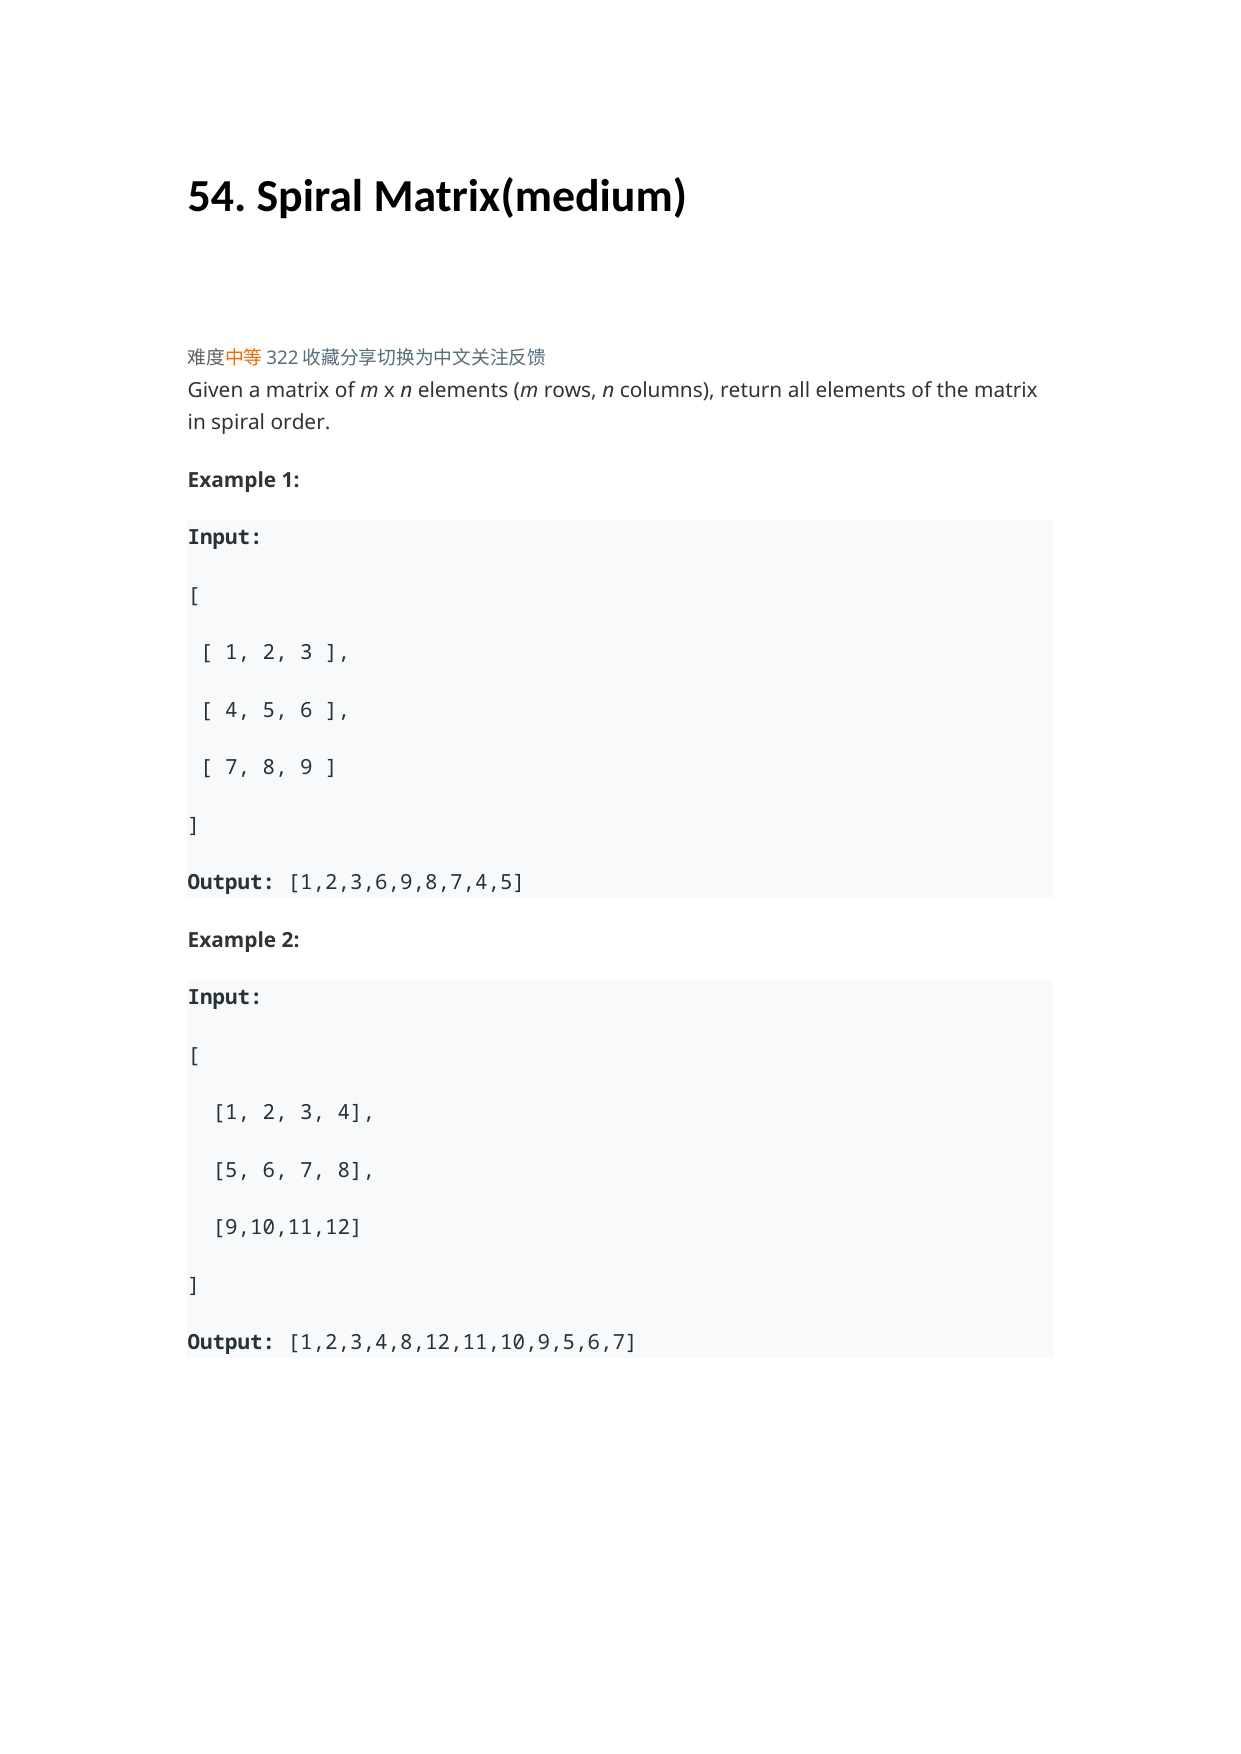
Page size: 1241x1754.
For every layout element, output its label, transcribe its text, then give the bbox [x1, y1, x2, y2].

text [ 4, 5, 6 ], [187, 693, 1053, 725]
text [ [187, 1038, 1053, 1070]
text [1, 2, 3, 4], [187, 1095, 1053, 1128]
text ] [187, 1268, 1053, 1300]
text Given a matrix of m x n elements (m rows, n columns), return all elements of the matrix in spiral order. [187, 373, 1053, 438]
text 难度中等322收藏分享切换为中文关注反馈 [187, 340, 1053, 373]
text Output: [1,2,3,4,8,12,11,10,9,5,6,7] [187, 1325, 1053, 1358]
text [ 7, 8, 9 ] [187, 750, 1053, 783]
text [9,10,11,12] [187, 1210, 1053, 1243]
text [5, 6, 7, 8], [187, 1153, 1053, 1185]
text Example 1: [187, 463, 1053, 495]
text Example 2: [187, 923, 1053, 955]
text [ 1, 2, 3 ], [187, 635, 1053, 668]
text ] [187, 808, 1053, 840]
text Input: [187, 980, 1053, 1013]
text Output: [1,2,3,6,9,8,7,4,5] [187, 865, 1053, 898]
subtitle 54. Spiral Matrix(medium) [187, 162, 1053, 227]
text [ [187, 578, 1053, 610]
text Input: [187, 520, 1053, 553]
